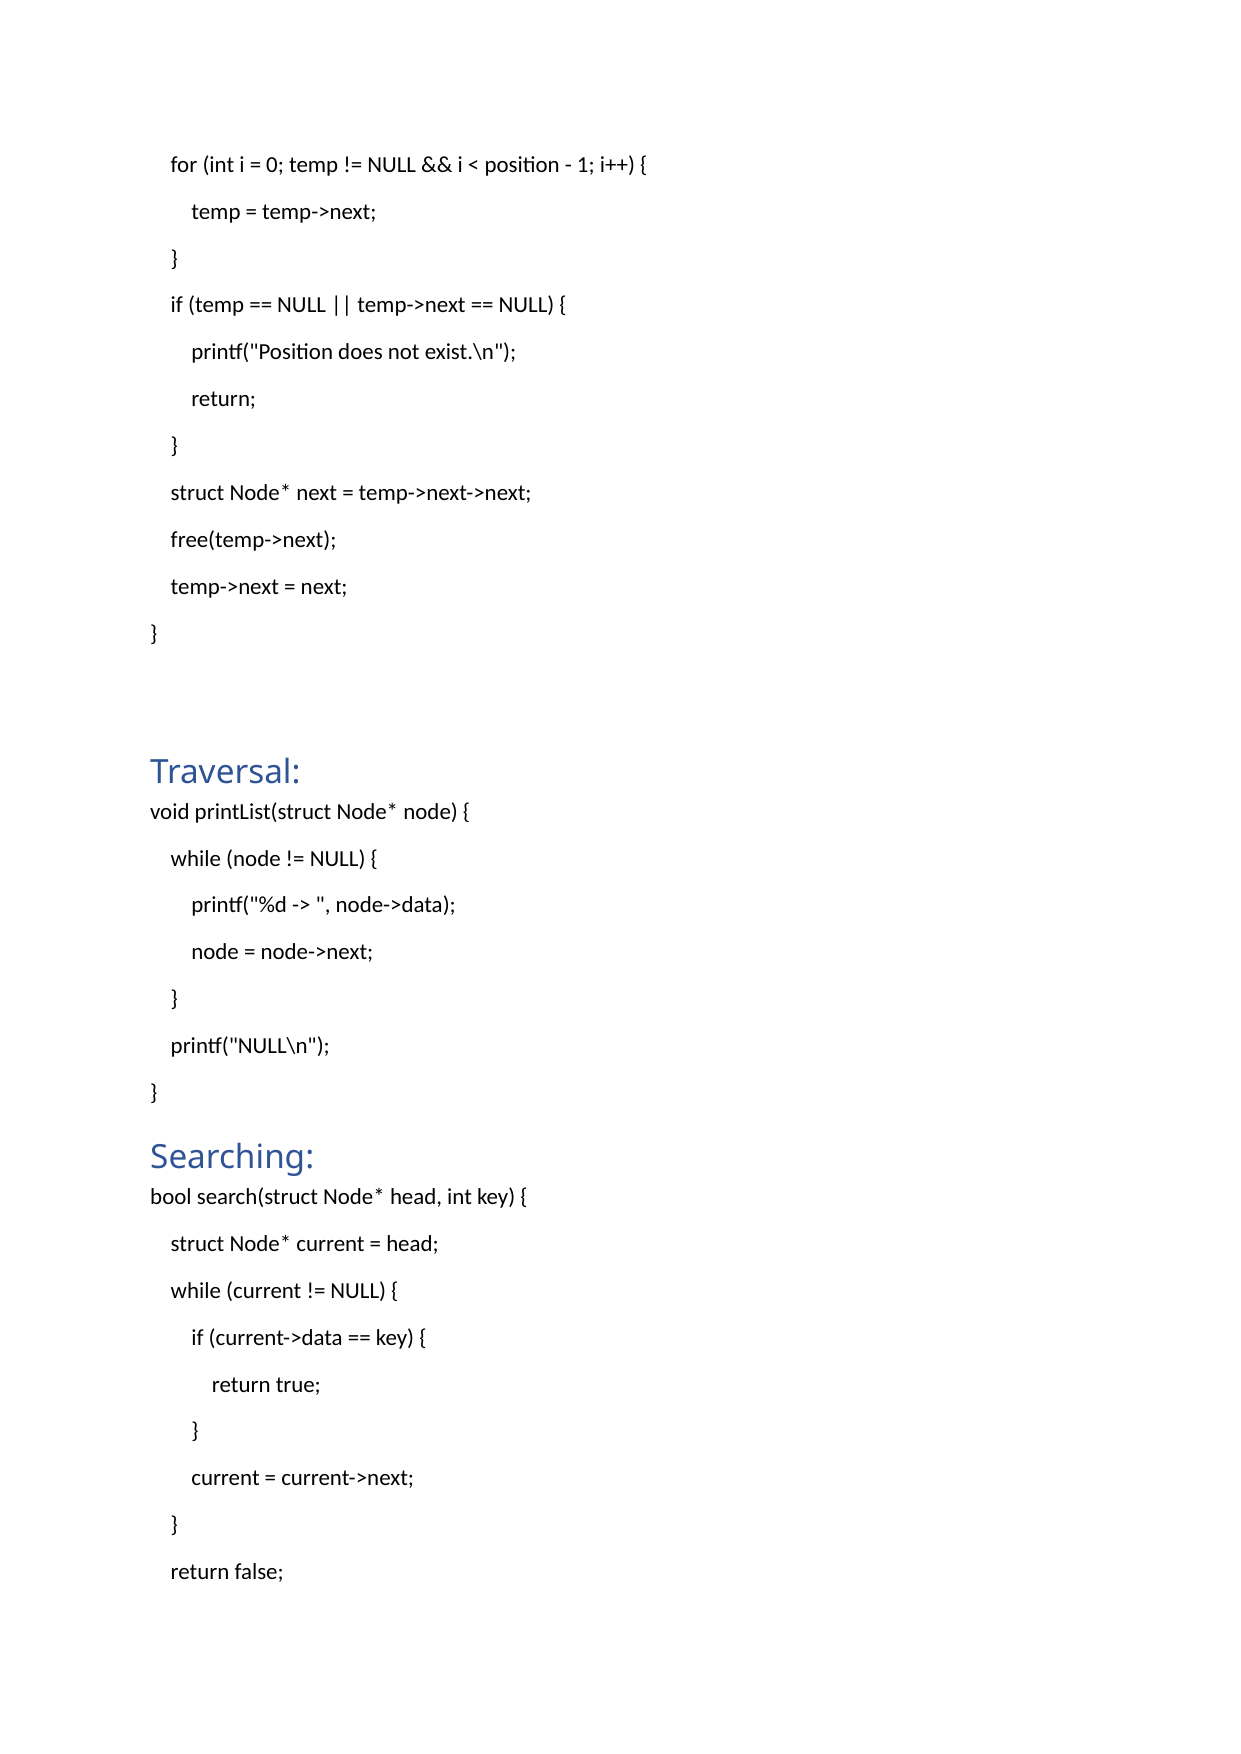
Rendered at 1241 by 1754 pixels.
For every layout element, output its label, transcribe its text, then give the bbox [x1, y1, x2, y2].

text printf("%d -> ", node->data); [150, 891, 1090, 919]
text } [150, 1510, 1090, 1538]
text printf("NULL\n"); [150, 1031, 1090, 1059]
text current = current->next; [150, 1463, 1090, 1492]
subtitle Traversal: [150, 748, 1090, 793]
text node = node->next; [150, 937, 1090, 966]
subtitle Searching: [150, 1133, 1090, 1179]
text struct Node* next = temp->next->next; [150, 478, 1090, 506]
text while (node != NULL) { [150, 844, 1090, 872]
text } [150, 619, 1090, 647]
text temp = temp->next; [150, 197, 1090, 225]
text } [150, 431, 1090, 459]
text } [150, 244, 1090, 272]
text if (temp == NULL || temp->next == NULL) { [150, 291, 1090, 319]
text temp->next = next; [150, 572, 1090, 600]
text if (current->data == key) { [150, 1323, 1090, 1351]
text } [150, 1417, 1090, 1445]
text free(temp->next); [150, 525, 1090, 553]
text void printList(struct Node* node) { [150, 797, 1090, 825]
text while (current != NULL) { [150, 1276, 1090, 1304]
text return; [150, 384, 1090, 412]
text } [150, 1078, 1090, 1106]
text printf("Position does not exist.\n"); [150, 337, 1090, 366]
text for (int i = 0; temp != NULL && i < position - 1; i++) { [150, 150, 1090, 178]
text return true; [150, 1370, 1090, 1398]
text } [150, 984, 1090, 1012]
text bool search(struct Node* head, int key) { [150, 1182, 1090, 1210]
text struct Node* current = head; [150, 1229, 1090, 1257]
text return false; [150, 1557, 1090, 1585]
